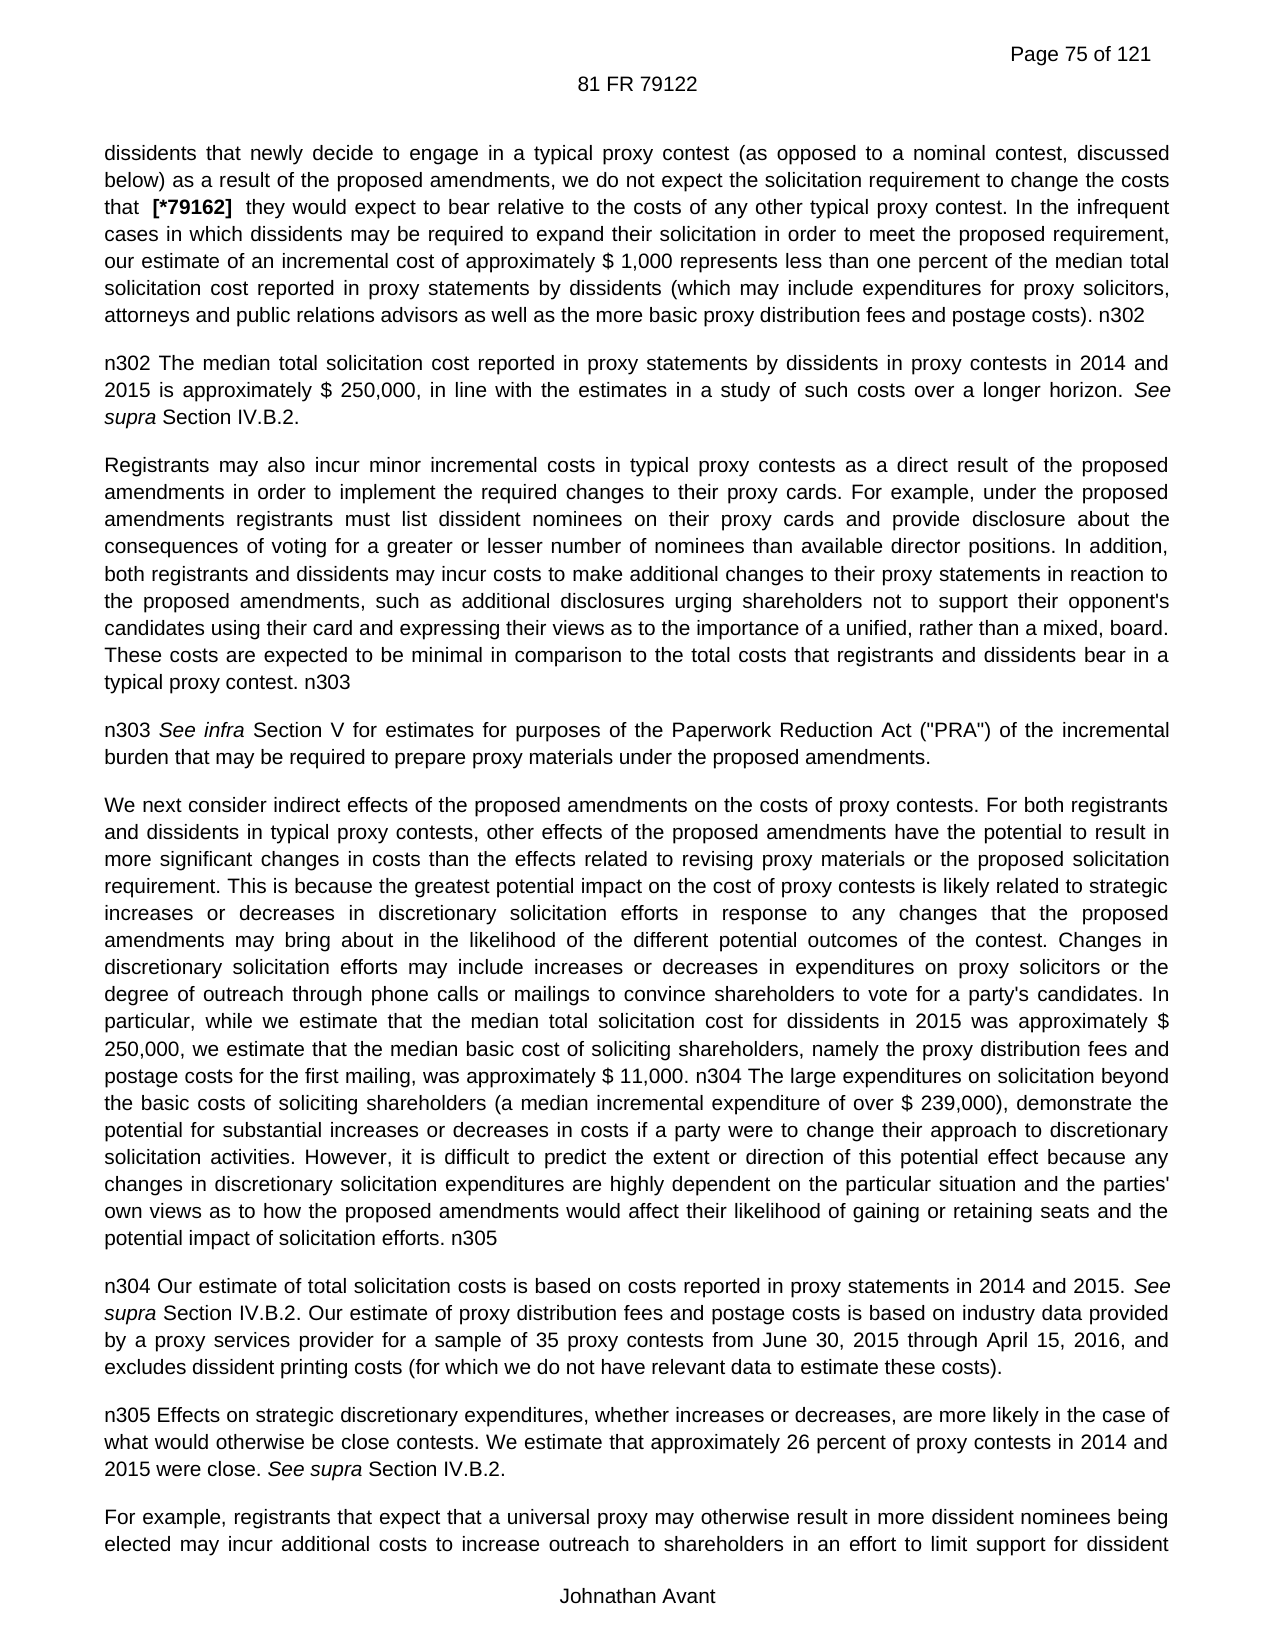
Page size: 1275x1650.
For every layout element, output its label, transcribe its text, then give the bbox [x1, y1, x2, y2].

text n302 The median total solicitation cost reported in proxy statements by dissidents in proxy contests in 2014 and 2015 is approximately $ 250,000, in line with the estimates in a study of such costs over a longer horizon. See supra Section IV.B.2. [104, 348, 1171, 429]
text n303 See infra Section V for estimates for purposes of the Paperwork Reduction Act ("PRA") of the incremental burden that may be required to prepare proxy materials under the proposed amendments. [104, 714, 1171, 769]
text n304 Our estimate of total solicitation costs is based on costs reported in proxy statements in 2014 and 2015. See supra Section IV.B.2. Our estimate of proxy distribution fees and postage costs is based on industry data provided by a proxy services provider for a sample of 35 proxy contests from June 30, 2015 through April 15, 2016, and excludes dissident printing costs (for which we do not have relevant data to estimate these costs). [104, 1271, 1171, 1379]
text n305 Effects on strategic discretionary expenditures, whether increases or decreases, are more likely in the case of what would otherwise be close contests. We estimate that approximately 26 percent of proxy contests in 2014 and 2015 were close. See supra Section IV.B.2. [104, 1400, 1171, 1481]
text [104, 1502, 1171, 1556]
text We next consider indirect effects of the proposed amendments on the costs of proxy contests. For both registrants and dissidents in typical proxy contests, other effects of the proposed amendments have the potential to result in more significant changes in costs than the effects related to revising proxy materials or the proposed solicitation requirement. This is because the greatest potential impact on the cost of proxy contests is likely related to strategic increases or decreases in discretionary solicitation efforts in response to any changes that the proposed amendments may bring about in the likelihood of the different potential outcomes of the contest. Changes in discretionary solicitation efforts may include increases or decreases in expenditures on proxy solicitors or the degree of outreach through phone calls or mailings to convince shareholders to vote for a party's candidates. In particular, while we estimate that the median total solicitation cost for dissidents in 2015 was approximately $ 250,000, we estimate that the median basic cost of soliciting shareholders, namely the proxy distribution fees and postage costs for the first mailing, was approximately $ 11,000. n304 The large expenditures on solicitation beyond the basic costs of soliciting shareholders (a median incremental expenditure of over $ 239,000), demonstrate the potential for substantial increases or decreases in costs if a party were to change their approach to discretionary solicitation activities. However, it is difficult to predict the extent or direction of this potential effect because any changes in discretionary solicitation expenditures are highly dependent on the particular situation and the parties' own views as to how the proposed amendments would affect their likelihood of gaining or retaining seats and the potential impact of solicitation efforts. n305 [104, 789, 1171, 1250]
text Registrants may also incur minor incremental costs in typical proxy contests as a direct result of the proposed amendments in order to implement the required changes to their proxy cards. For example, under the proposed amendments registrants must list dissident nominees on their proxy cards and provide disclosure about the consequences of voting for a greater or lesser number of nominees than available director positions. In addition, both registrants and dissidents may incur costs to make additional changes to their proxy statements in reaction to the proposed amendments, such as additional disclosures urging shareholders not to support their opponent's candidates using their card and expressing their views as to the importance of a unified, rather than a mixed, board. These costs are expected to be minimal in comparison to the total costs that registrants and dissidents bear in a typical proxy contest. n303 [104, 450, 1171, 694]
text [104, 137, 1171, 327]
